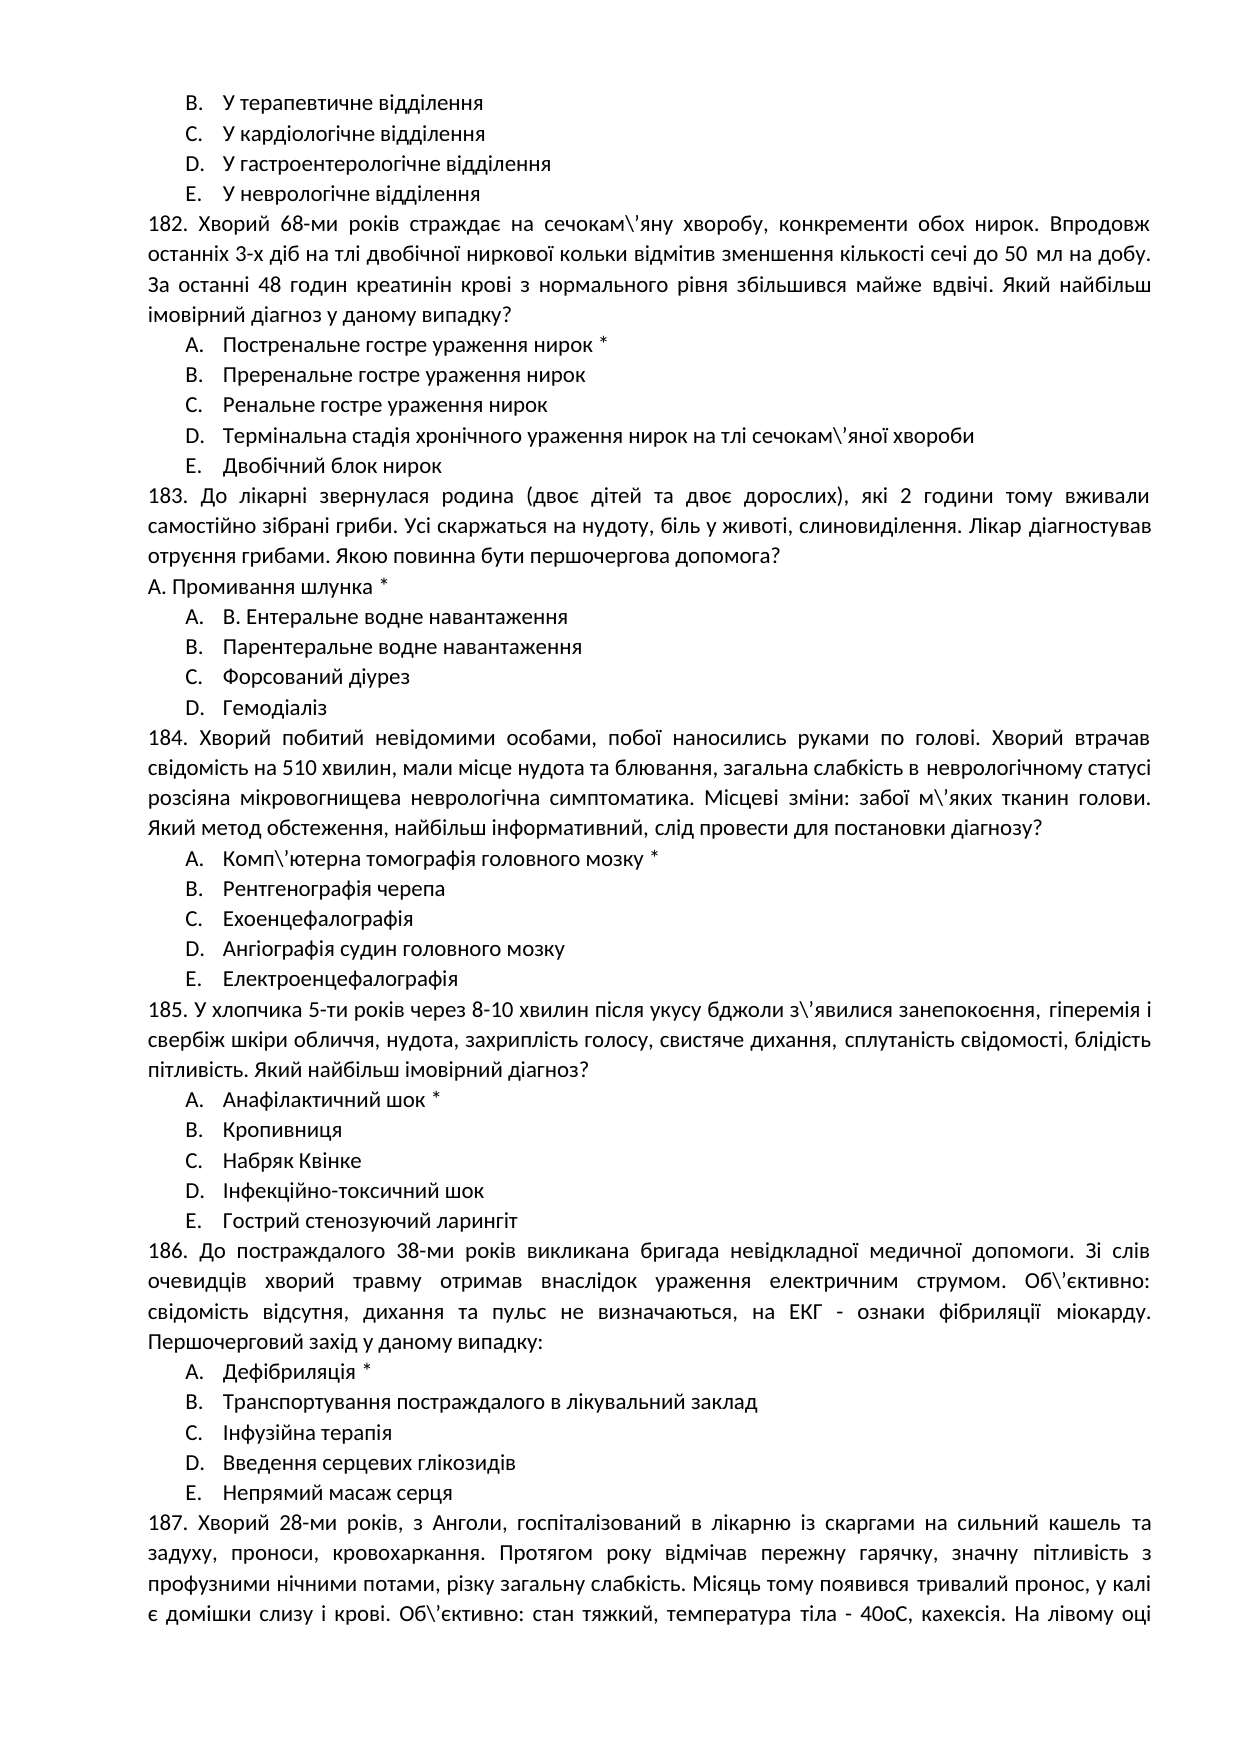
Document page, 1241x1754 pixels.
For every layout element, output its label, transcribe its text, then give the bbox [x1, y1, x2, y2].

list Термінальна стадія хронічного ураження нирок на тлі сечокам\’яної хвороби [185, 421, 1152, 449]
text 183. До лікарні звернулася родина (двоє дітей та двоє дорослих), які 2 години тому вживали самостійно зібрані гриби. Усі скаржаться на нудоту, біль у животі, слиновиділення. Лікар діагностував отруєння грибами. Якою повинна бути першочергова допомога? [148, 481, 1152, 570]
list Комп\’ютерна томографія головного мозку * [185, 844, 1152, 872]
list Двобічний блок нирок [185, 451, 1152, 479]
list Непрямий масаж серця [185, 1478, 1152, 1506]
list Набряк Квінке [185, 1146, 1152, 1174]
list Транспортування постраждалого в лікувальний заклад [185, 1387, 1152, 1416]
list Анафілактичний шок * [185, 1085, 1152, 1113]
list Форсований діурез [185, 662, 1152, 691]
list Гемодіаліз [185, 693, 1152, 721]
list У кардіологічне відділення [185, 119, 1152, 147]
list Дефібриляція * [185, 1357, 1152, 1385]
text 182. Хворий 68-ми років страждає на сечокам\’яну хворобу, конкременти обох нирок. Впродовж останніх 3-х діб на тлі двобічної ниркової кольки відмітив зменшення кількості сечі до 50 мл на добу. За останні 48 годин креатинін крові з нормального рівня збільшився майже вдвічі. Який найбільш імовірний діагноз у даному випадку? [148, 209, 1152, 328]
list Ехоенцефалографія [185, 904, 1152, 932]
text 184. Хворий побитий невідомими особами, побої наносились руками по голові. Хворий втрачав свідомість на 510 хвилин, мали місце нудота та блювання, загальна слабкість в неврологічному статусі розсіяна мікровогнищева неврологічна симптоматика. Місцеві зміни: забої м\’яких тканин голови. Який метод обстеження, найбільш інформативний, слід провести для постановки діагнозу? [148, 723, 1152, 842]
list У терапевтичне відділення [185, 88, 1152, 117]
list Введення серцевих глікозидів [185, 1448, 1152, 1476]
text A. Промивання шлунка * [148, 572, 1152, 600]
list Інфекційно-токсичний шок [185, 1176, 1152, 1204]
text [148, 1508, 1152, 1627]
list Кропивниця [185, 1116, 1152, 1144]
list У неврологічне відділення [185, 179, 1152, 207]
list Гострий стенозуючий ларингіт [185, 1206, 1152, 1234]
list Ренальне гостре ураження нирок [185, 391, 1152, 419]
list Ангіографія судин головного мозку [185, 934, 1152, 962]
list Рентгенографія черепа [185, 874, 1152, 902]
list Парентеральне водне навантаження [185, 632, 1152, 660]
list Постренальне гостре ураження нирок * [185, 330, 1152, 358]
list Інфузійна терапія [185, 1418, 1152, 1446]
list У гастроентерологічне відділення [185, 149, 1152, 177]
list Преренальне гостре ураження нирок [185, 360, 1152, 388]
list Електроенцефалографія [185, 964, 1152, 993]
text 186. До постраждалого 38-ми років викликана бригада невідкладної медичної допомоги. Зі слів очевидців хворий травму отримав внаслідок ураження електричним струмом. Об\’єктивно: свідомість відсутня, дихання та пульс не визначаються, на ЕКГ - ознаки фібриляції міокарду. Першочерговий захід у даному випадку: [148, 1236, 1152, 1355]
list B. Ентеральне водне навантаження [185, 602, 1152, 630]
text 185. У хлопчика 5-ти років через 8-10 хвилин після укусу бджоли з\’явилися занепокоєння, гіперемія і свербіж шкіри обличчя, нудота, захриплість голосу, свистяче дихання, сплутаність свідомості, блідість пітливість. Який найбільш імовірний діагноз? [148, 995, 1152, 1083]
